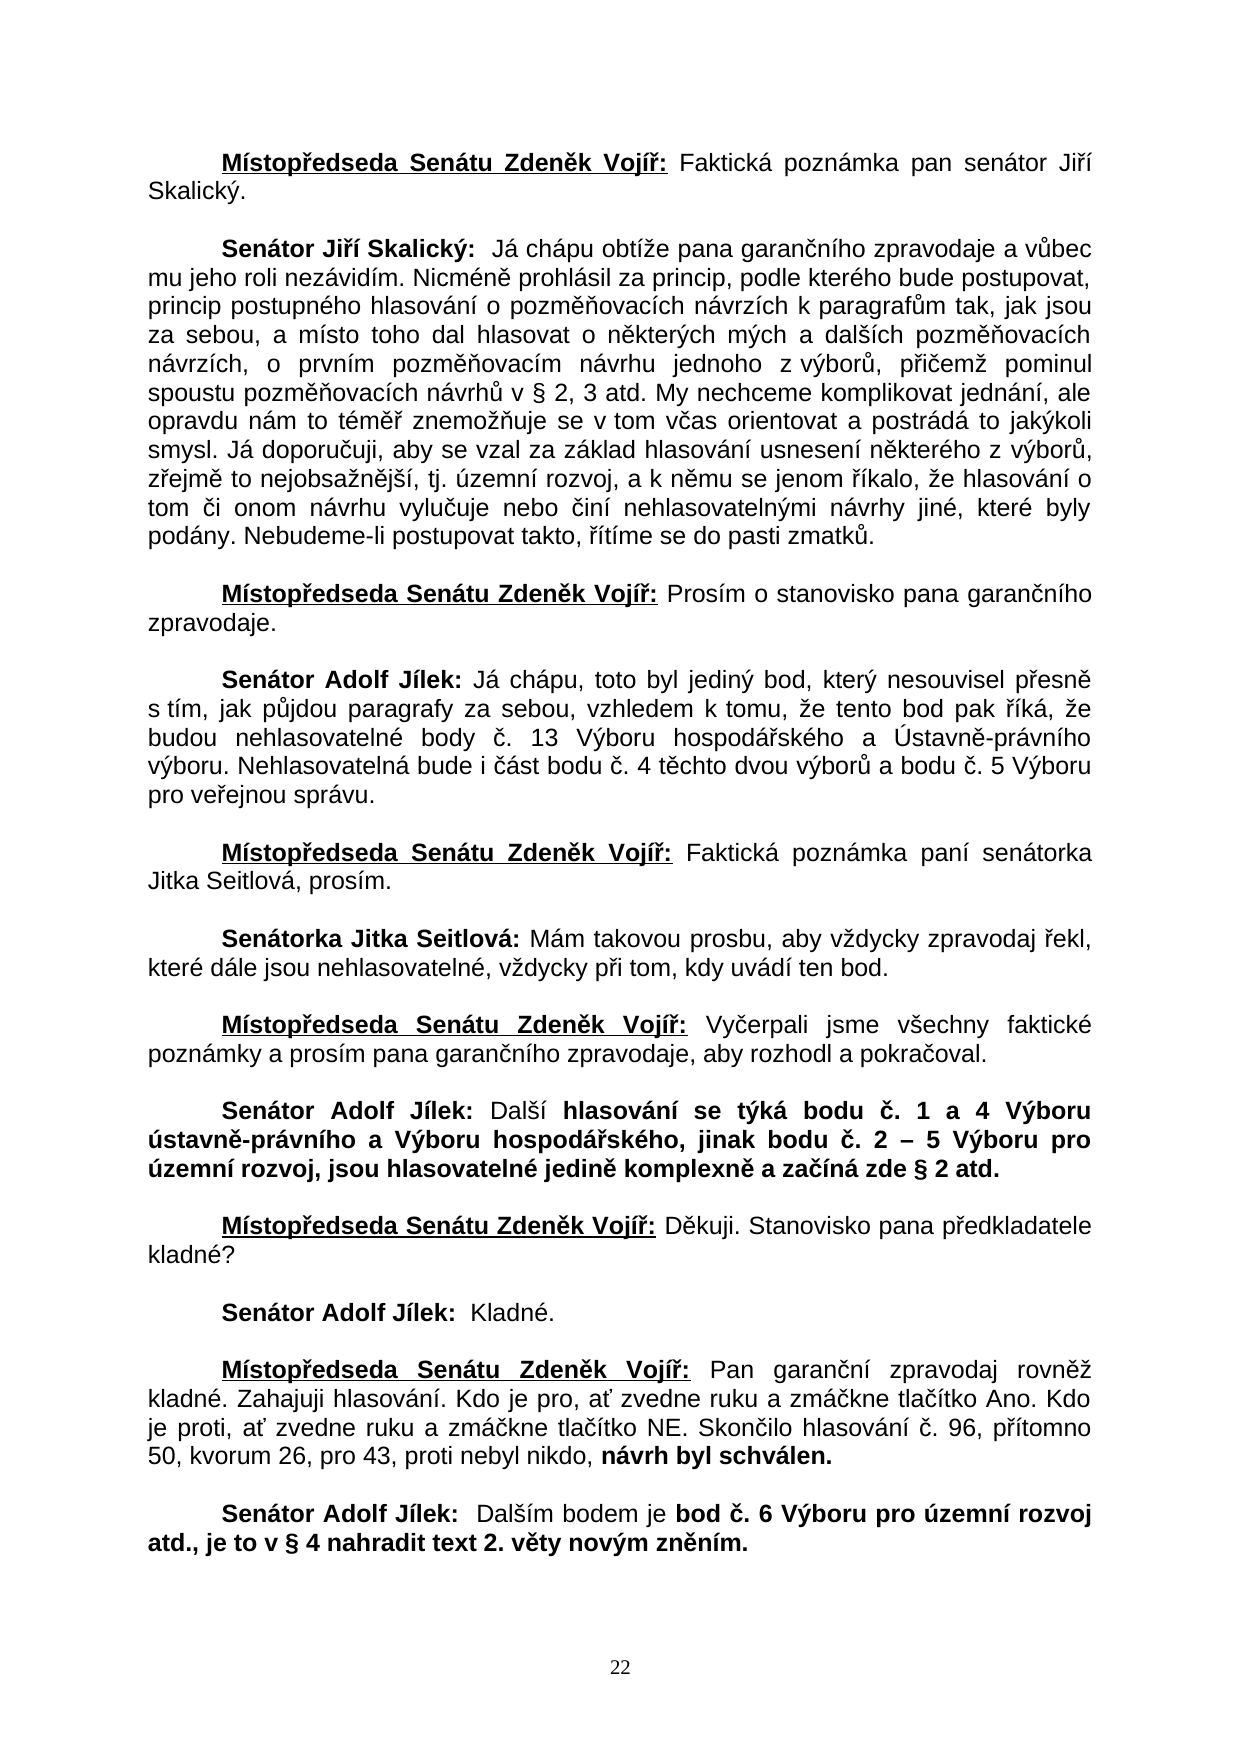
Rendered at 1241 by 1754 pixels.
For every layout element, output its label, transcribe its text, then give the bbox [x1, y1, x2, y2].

text Senátor Adolf Jílek: Další hlasování se týká bodu č. 1 a 4 Výboru ústavně-právního a Výboru hospodářského, jinak bodu č. 2 – 5 Výboru pro územní rozvoj, jsou hlasovatelné jedině komplexně a začíná zde § 2 atd. [148, 1096, 1093, 1183]
text Senátor Adolf Jílek: Dalším bodem je bod č. 6 Výboru pro územní rozvoj atd., je to v § 4 nahradit text 2. věty novým zněním. [148, 1499, 1093, 1556]
text Místopředseda Senátu Zdeněk Vojíř: Faktická poznámka pan senátor Jiří Skalický. [148, 148, 1093, 205]
text Místopředseda Senátu Zdeněk Vojíř: Prosím o stanovisko pana garančního zpravodaje. [148, 579, 1093, 636]
text Místopředseda Senátu Zdeněk Vojíř: Faktická poznámka paní senátorka Jitka Seitlová, prosím. [148, 838, 1093, 895]
text Místopředseda Senátu Zdeněk Vojíř: Pan garanční zpravodaj rovněž kladné. Zahajuji hlasování. Kdo je pro, ať zvedne ruku a zmáčkne tlačítko Ano. Kdo je proti, ať zvedne ruku a zmáčkne tlačítko NE. Skončilo hlasování č. 96, přítomno 50, kvorum 26, pro 43, proti nebyl nikdo, návrh byl schválen. [148, 1355, 1093, 1470]
text Místopředseda Senátu Zdeněk Vojíř: Vyčerpali jsme všechny faktické poznámky a prosím pana garančního zpravodaje, aby rozhodl a pokračoval. [148, 1010, 1093, 1068]
text Senátor Adolf Jílek: Já chápu, toto byl jediný bod, který nesouvisel přesně s tím, jak půjdou paragrafy za sebou, vzhledem k tomu, že tento bod pak říká, že budou nehlasovatelné body č. 13 Výboru hospodářského a Ústavně-právního výboru. Nehlasovatelná bude i část bodu č. 4 těchto dvou výborů a bodu č. 5 Výboru pro veřejnou správu. [148, 665, 1093, 809]
text Senátorka Jitka Seitlová: Mám takovou prosbu, aby vždycky zpravodaj řekl, které dále jsou nehlasovatelné, vždycky při tom, kdy uvádí ten bod. [148, 924, 1093, 981]
text Místopředseda Senátu Zdeněk Vojíř: Děkuji. Stanovisko pana předkladatele kladné? [148, 1211, 1093, 1269]
text Senátor Adolf Jílek: Kladné. [148, 1298, 1093, 1326]
text Senátor Jiří Skalický: Já chápu obtíže pana garančního zpravodaje a vůbec mu jeho roli nezávidím. Nicméně prohlásil za princip, podle kterého bude postupovat, princip postupného hlasování o pozměňovacích návrzích k paragrafům tak, jak jsou za sebou, a místo toho dal hlasovat o některých mých a dalších pozměňovacích návrzích, o prvním pozměňovacím návrhu jednoho z výborů, přičemž pominul spoustu pozměňovacích návrhů v § 2, 3 atd. My nechceme komplikovat jednání, ale opravdu nám to téměř znemožňuje se v tom včas orientovat a postrádá to jakýkoli smysl. Já doporučuji, aby se vzal za základ hlasování usnesení některého z výborů, zřejmě to nejobsažnější, tj. územní rozvoj, a k němu se jenom říkalo, že hlasování o tom či onom návrhu vylučuje nebo činí nehlasovatelnými návrhy jiné, které byly podány. Nebudeme-li postupovat takto, řítíme se do pasti zmatků. [148, 234, 1093, 550]
